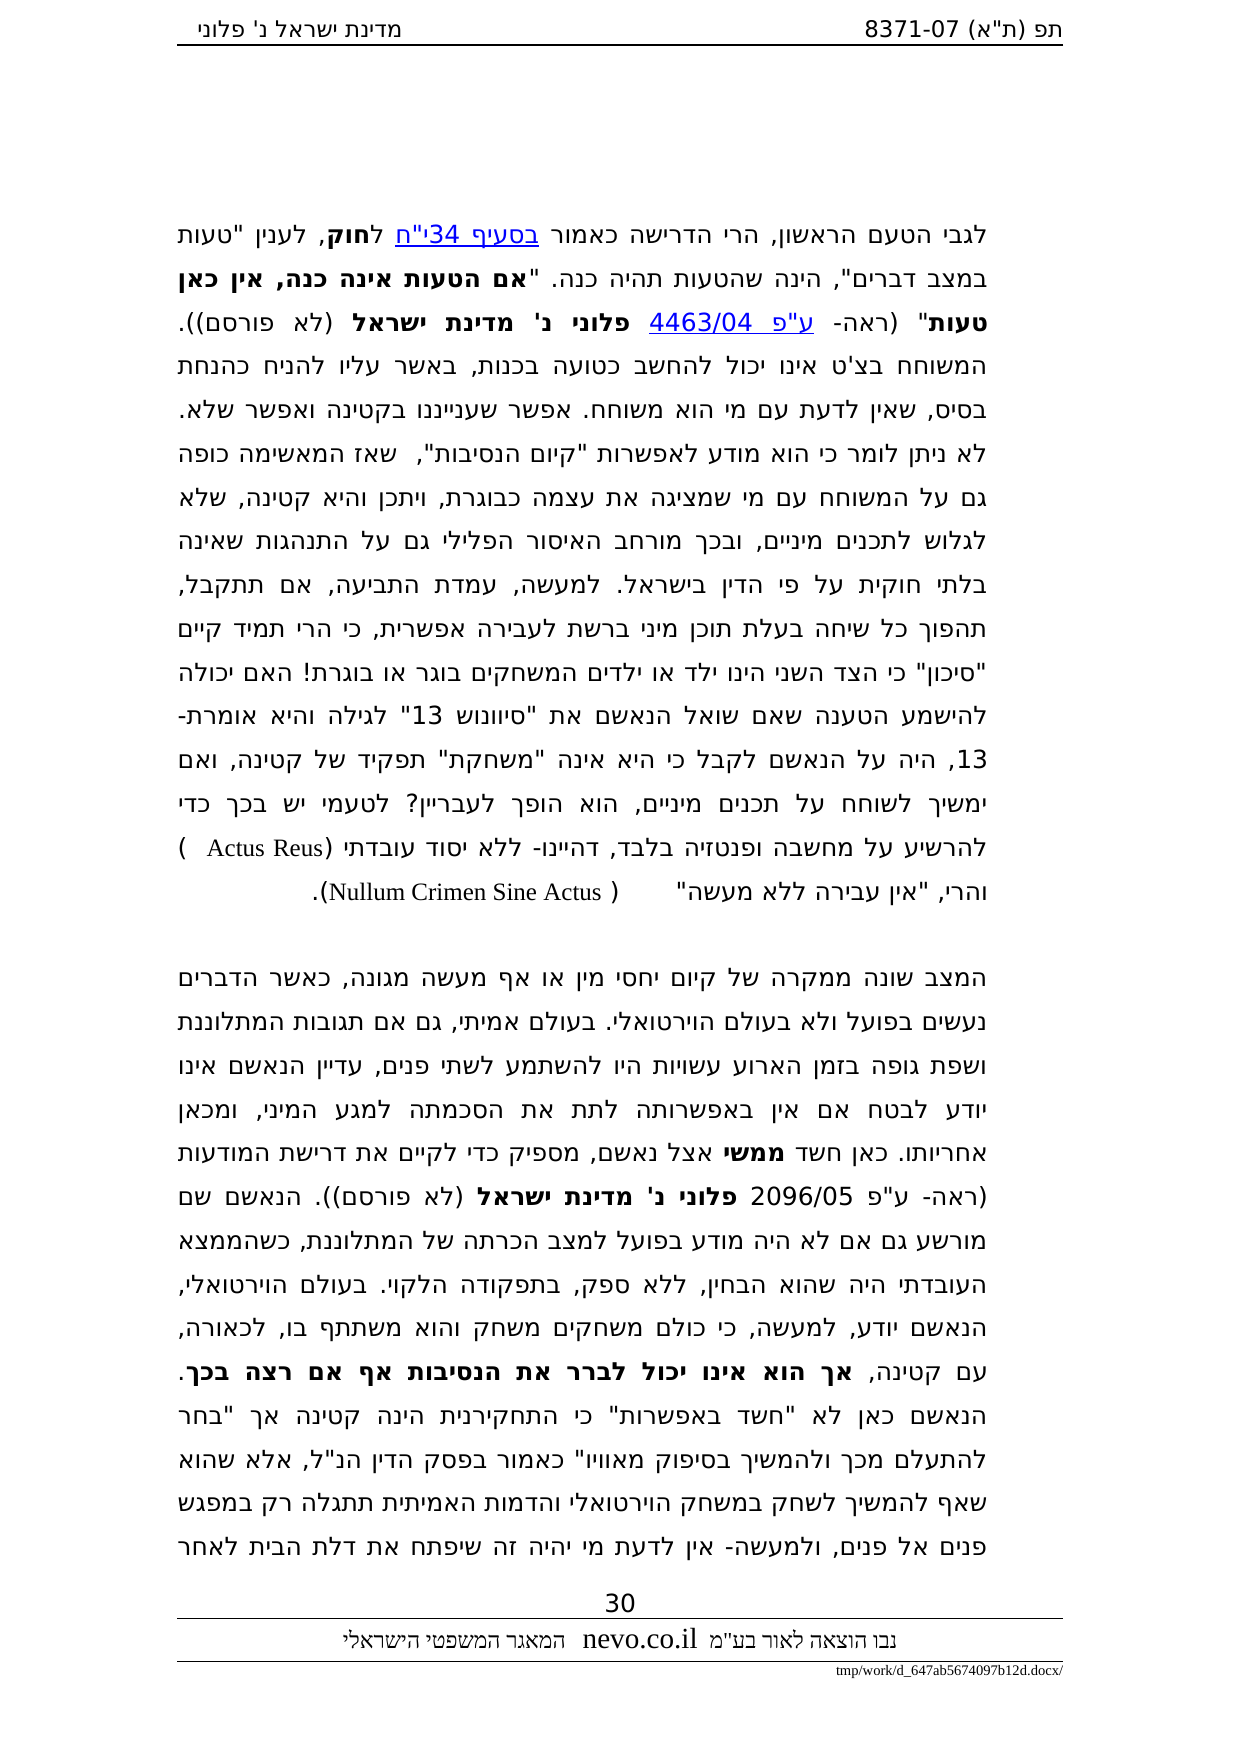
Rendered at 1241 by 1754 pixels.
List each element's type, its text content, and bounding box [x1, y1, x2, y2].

text לגבי הטעם הראשון, הרי הדרישה כאמור בסעיף 34י"ח לחוק, לענין "טעות במצב דברים", הינה שהטעות תהיה כנה. "אם הטעות אינה כנה, אין כאן טעות" (ראה- ע"פ 4463/04 פלוני נ' מדינת ישראל (לא פורסם)). המשוחח בצ'ט אינו יכול להחשב כטועה בכנות, באשר עליו להניח כהנחת בסיס, שאין לדעת עם מי הוא משוחח. אפשר שענייננו בקטינה ואפשר שלא. לא ניתן לומר כי הוא מודע לאפשרות "קיום הנסיבות", שאז המאשימה כופה גם על המשוחח עם מי שמציגה את עצמה כבוגרת, ויתכן והיא קטינה, שלא לגלוש לתכנים מיניים, ובכך מורחב האיסור הפלילי גם על התנהגות שאינה בלתי חוקית על פי הדין בישראל. למעשה, עמדת התביעה, אם תתקבל, תהפוך כל שיחה בעלת תוכן מיני ברשת לעבירה אפשרית, כי הרי תמיד קיים "סיכון" כי הצד השני הינו ילד או ילדים המשחקים בוגר או בוגרת! האם יכולה להישמע הטענה שאם שואל הנאשם את "סיוונוש 13" לגילה והיא אומרת- 13, היה על הנאשם לקבל כי היא אינה "משחקת" תפקיד של קטינה, ואם ימשיך לשוחח על תכנים מיניים, הוא הופך לעבריין? לטעמי יש בכך כדי להרשיע על מחשבה ופנטזיה בלבד, דהיינו- ללא יסוד עובדתי (Actus Reus ) והרי, "אין עבירה ללא מעשה" ( Nullum Crimen Sine Actus). [177, 220, 1063, 906]
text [177, 964, 1063, 1562]
